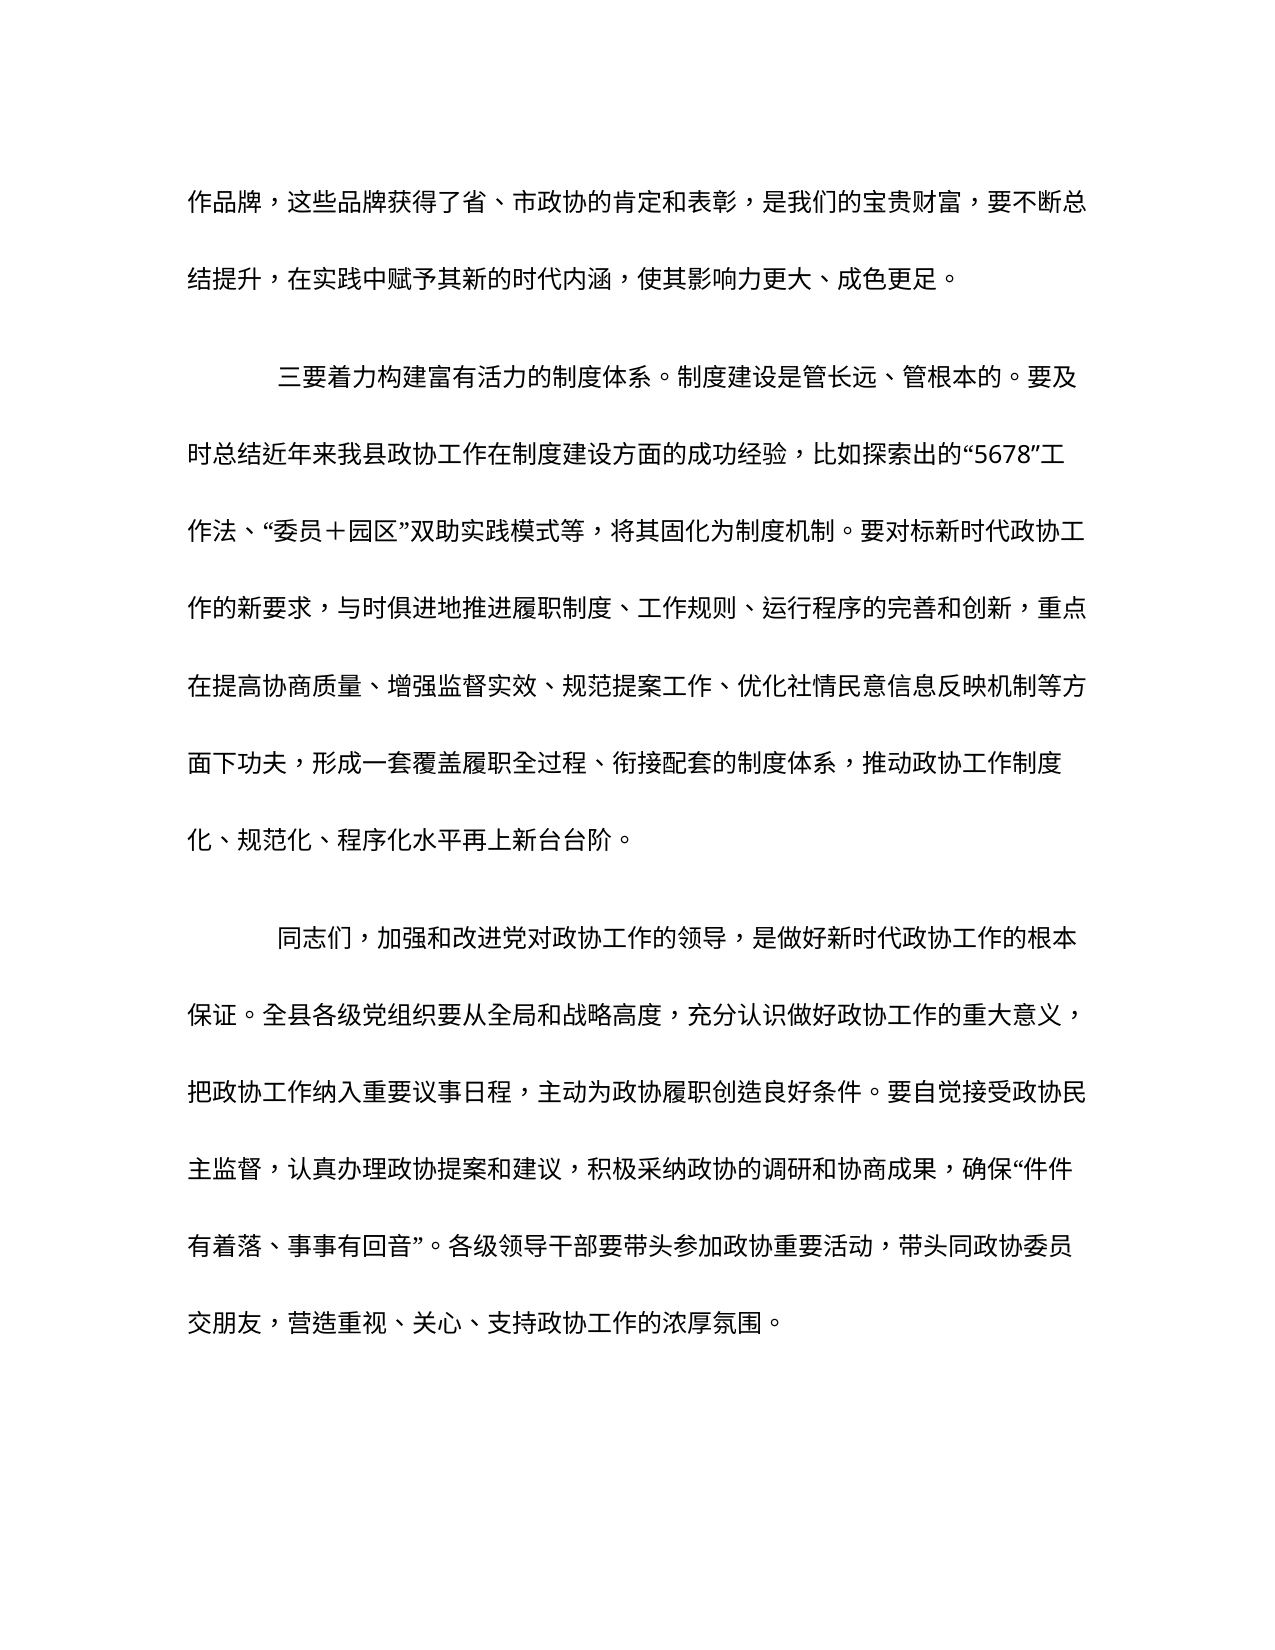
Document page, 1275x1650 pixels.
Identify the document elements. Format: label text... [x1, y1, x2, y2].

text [187, 150, 1087, 304]
text 同志们，加强和改进党对政协工作的领导，是做好新时代政协工作的根本保证。全县各级党组织要从全局和战略高度，充分认识做好政协工作的重大意义，把政协工作纳入重要议事日程，主动为政协履职创造良好条件。要自觉接受政协民主监督，认真办理政协提案和建议，积极采纳政协的调研和协商成果，确保“件件有着落、事事有回音”。各级领导干部要带头参加政协重要活动，带头同政协委员交朋友，营造重视、关心、支持政协工作的浓厚氛围。 [187, 885, 1087, 1348]
text 三要着力构建富有活力的制度体系。制度建设是管长远、管根本的。要及时总结近年来我县政协工作在制度建设方面的成功经验，比如探索出的“5678”工作法、“委员＋园区”双助实践模式等，将其固化为制度机制。要对标新时代政协工作的新要求，与时俱进地推进履职制度、工作规则、运行程序的完善和创新，重点在提高协商质量、增强监督实效、规范提案工作、优化社情民意信息反映机制等方面下功夫，形成一套覆盖履职全过程、衔接配套的制度体系，推动政协工作制度化、规范化、程序化水平再上新台台阶。 [187, 325, 1087, 864]
